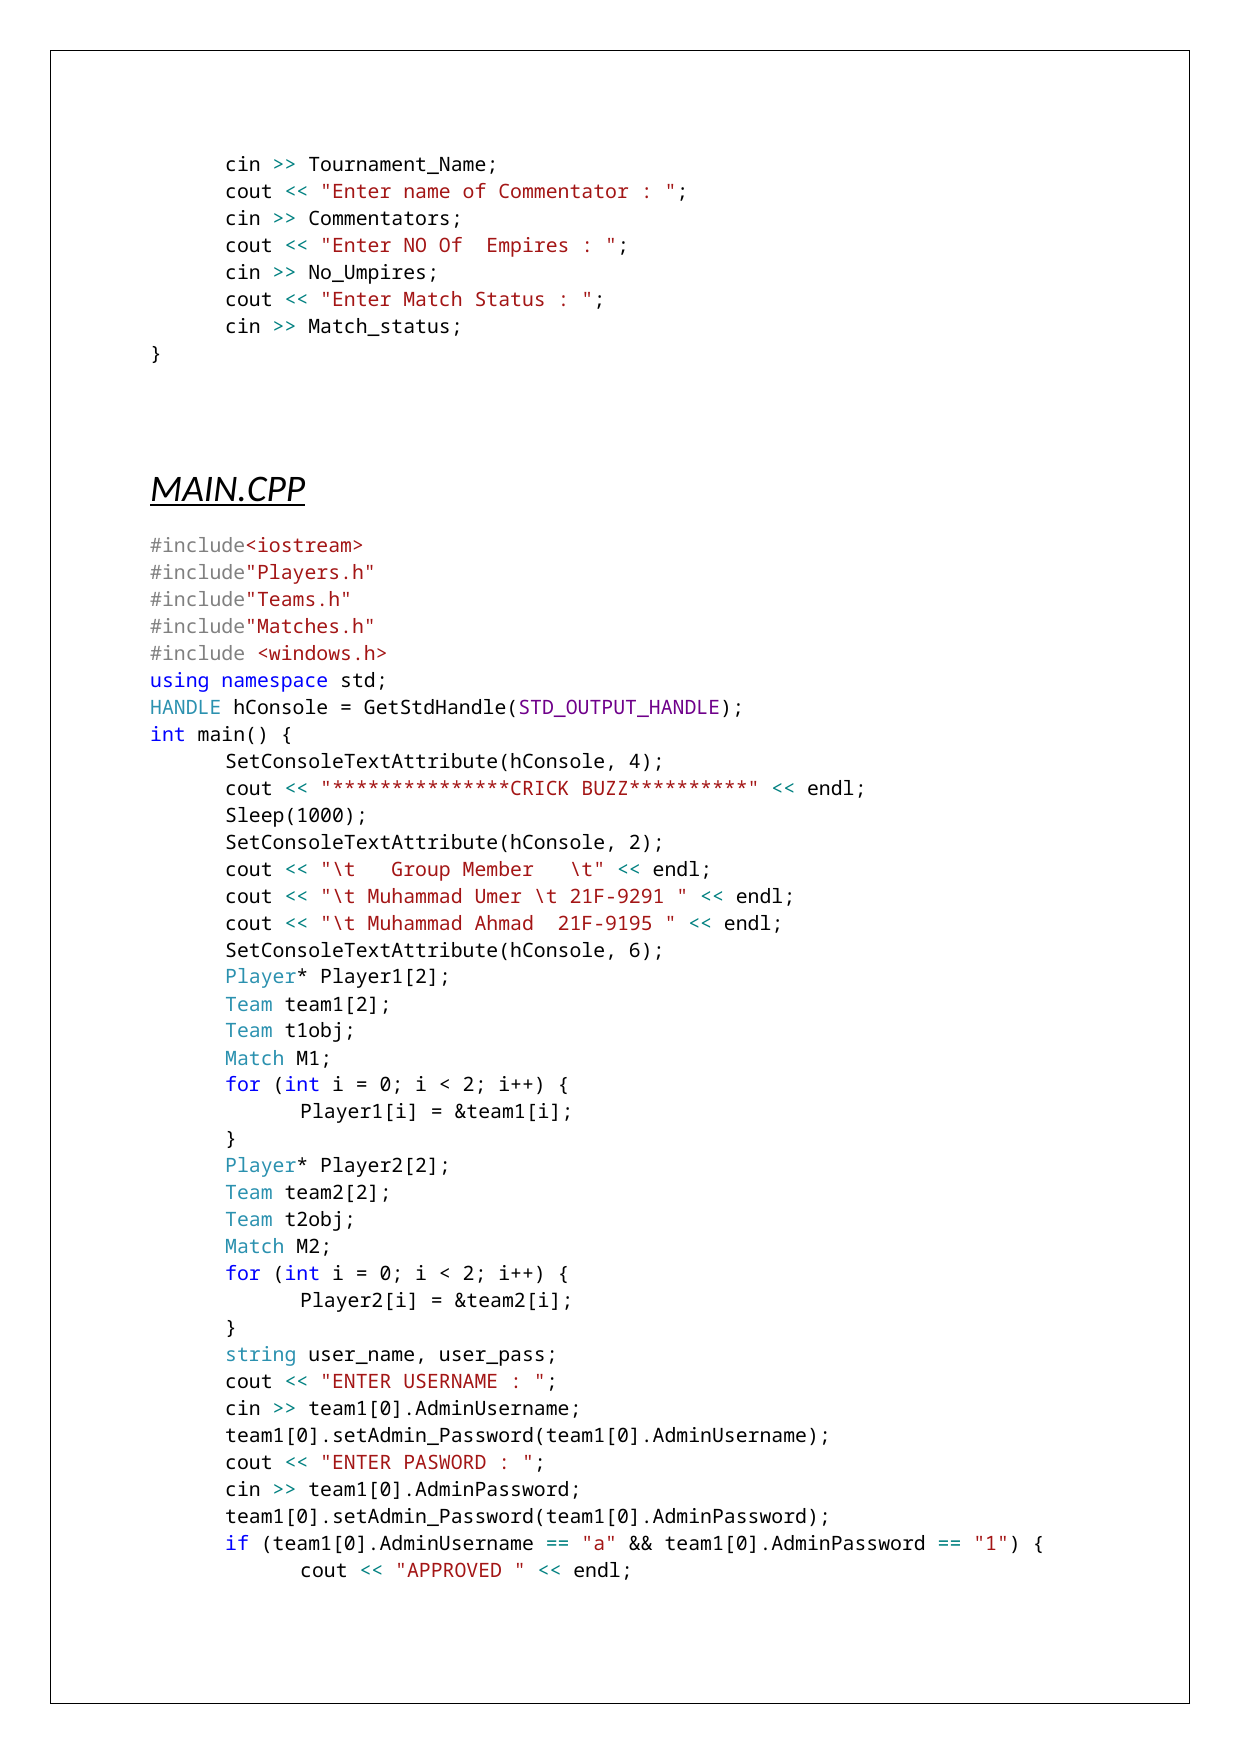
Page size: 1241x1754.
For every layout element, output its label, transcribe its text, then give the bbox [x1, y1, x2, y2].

text cout << "\t Muhammad Umer \t 21F-9291 " << endl; [150, 882, 1090, 909]
text cin >> No_Umpires; [150, 258, 1090, 285]
text } [150, 1125, 1090, 1152]
text #include"Teams.h" [150, 585, 1090, 612]
text team1[0].setAdmin_Password(team1[0].AdminPassword); [150, 1502, 1090, 1529]
text #include <windows.h> [150, 639, 1090, 666]
text cout << "***************CRICK BUZZ**********" << endl; [150, 774, 1090, 801]
text SetConsoleTextAttribute(hConsole, 4); [150, 747, 1090, 774]
text Match M1; [150, 1044, 1090, 1071]
text int main() { [150, 720, 1090, 747]
text #include<iostream> [150, 531, 1090, 558]
text cout << "Enter name of Commentator : "; [150, 177, 1090, 204]
text cout << "APPROVED " << endl; [150, 1556, 1090, 1583]
text Team team2[2]; [150, 1179, 1090, 1206]
text string user_name, user_pass; [150, 1341, 1090, 1367]
text MAIN.CPP [150, 465, 1090, 511]
text Team team1[2]; [150, 990, 1090, 1017]
text cout << "\t Group Member \t" << endl; [150, 855, 1090, 882]
text } [150, 1313, 1090, 1341]
text Player* Player2[2]; [150, 1152, 1090, 1179]
text Player* Player1[2]; [150, 963, 1090, 990]
text Team t1obj; [150, 1017, 1090, 1044]
text cin >> Commentators; [150, 204, 1090, 231]
text SetConsoleTextAttribute(hConsole, 6); [150, 936, 1090, 963]
text Player2[i] = &team2[i]; [150, 1287, 1090, 1313]
text #include"Players.h" [150, 558, 1090, 585]
text cin >> Match_status; [150, 312, 1090, 339]
text cin >> team1[0].AdminUsername; [150, 1394, 1090, 1421]
text cin >> team1[0].AdminPassword; [150, 1475, 1090, 1502]
text Player1[i] = &team1[i]; [150, 1098, 1090, 1125]
text for (int i = 0; i < 2; i++) { [150, 1071, 1090, 1098]
text cout << "Enter Match Status : "; [150, 285, 1090, 312]
text using namespace std; [150, 666, 1090, 693]
text cin >> Tournament_Name; [150, 150, 1090, 177]
text Match M2; [150, 1233, 1090, 1259]
text cout << "Enter NO Of Empires : "; [150, 231, 1090, 258]
text HANDLE hConsole = GetStdHandle(STD_OUTPUT_HANDLE); [150, 693, 1090, 720]
text } [150, 339, 1090, 366]
text if (team1[0].AdminUsername == "a" && team1[0].AdminPassword == "1") { [150, 1529, 1090, 1556]
text cout << "ENTER PASWORD : "; [150, 1448, 1090, 1475]
text #include"Matches.h" [150, 612, 1090, 639]
text cout << "\t Muhammad Ahmad 21F-9195 " << endl; [150, 909, 1090, 936]
text cout << "ENTER USERNAME : "; [150, 1367, 1090, 1394]
text SetConsoleTextAttribute(hConsole, 2); [150, 828, 1090, 855]
text team1[0].setAdmin_Password(team1[0].AdminUsername); [150, 1421, 1090, 1448]
text Sleep(1000); [150, 801, 1090, 828]
text for (int i = 0; i < 2; i++) { [150, 1259, 1090, 1287]
text Team t2obj; [150, 1206, 1090, 1233]
